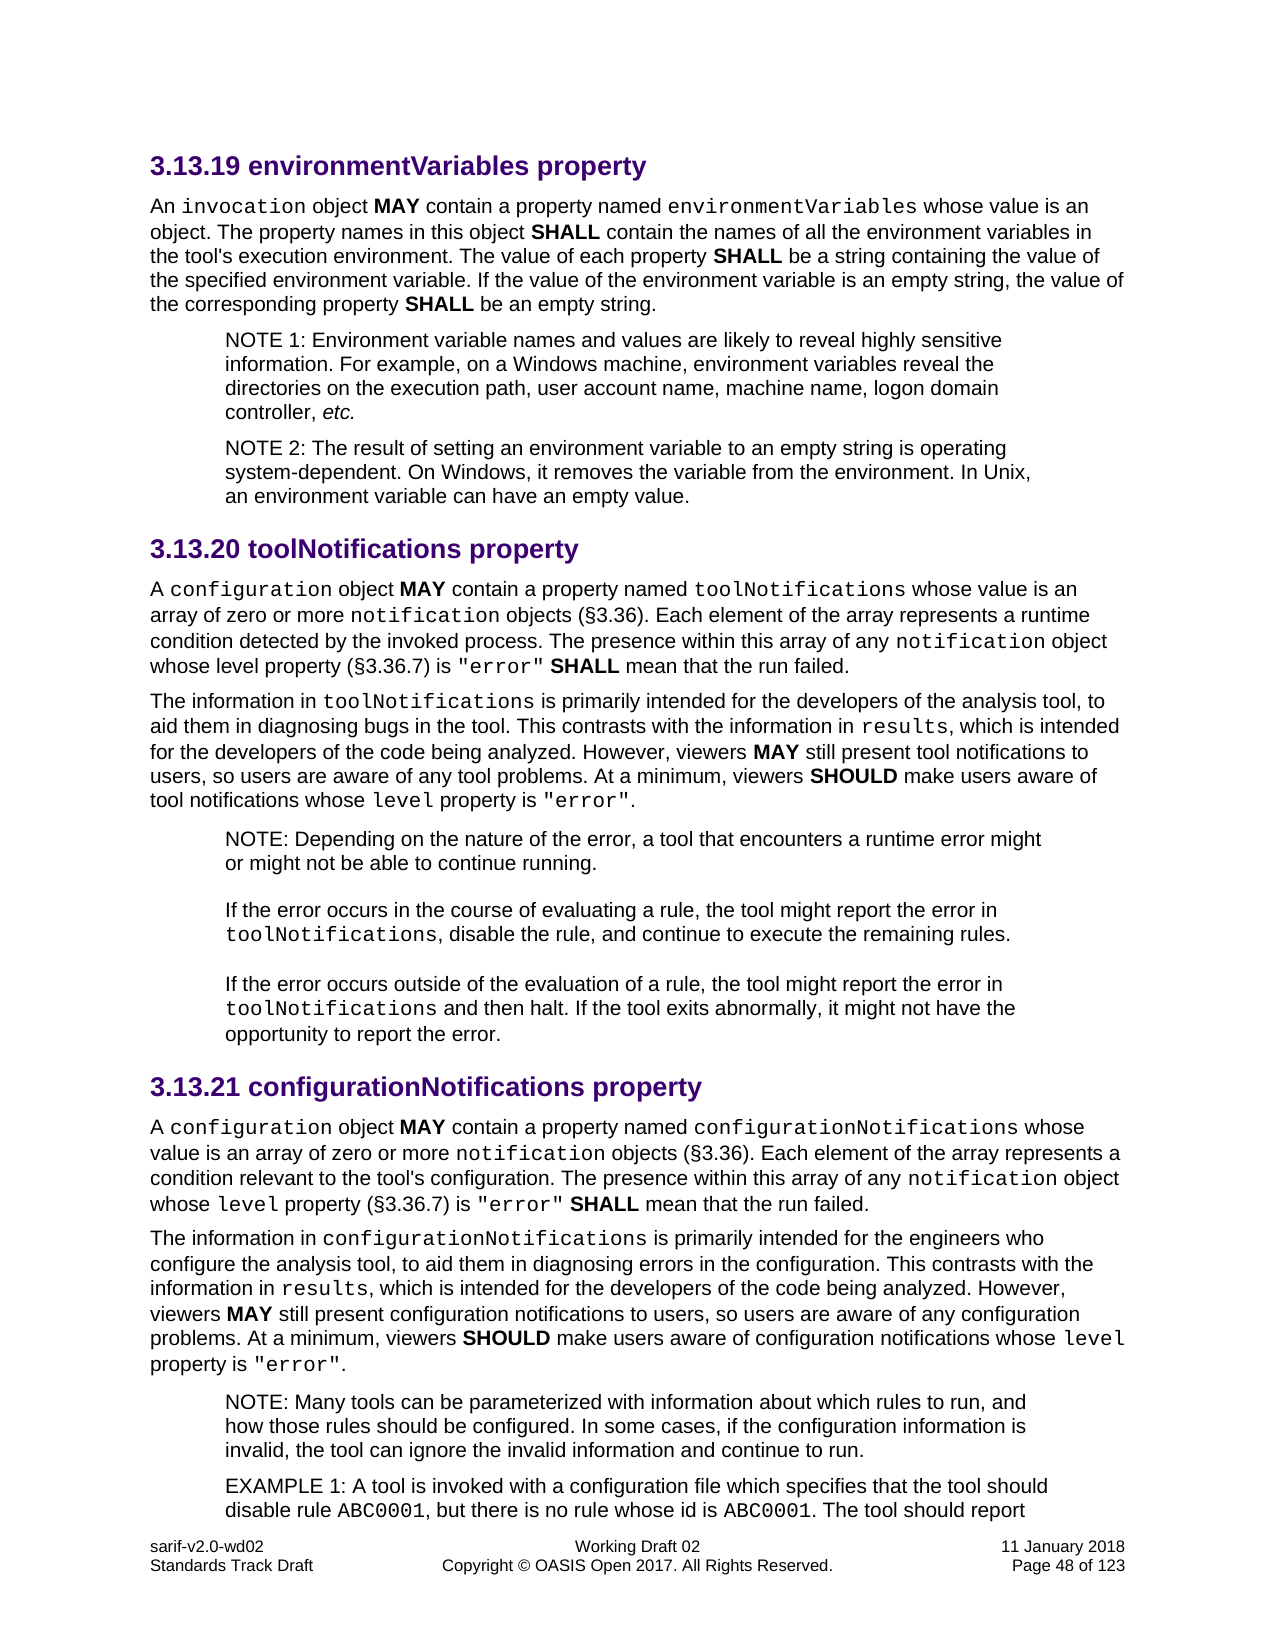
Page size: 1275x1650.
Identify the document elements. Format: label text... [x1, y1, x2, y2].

text An invocation object MAY contain a property named environmentVariables whose value is an object. The property names in this object SHALL contain the names of all the environment variables in the tool's execution environment. The value of each property SHALL be a string containing the value of the specified environment variable. If the value of the environment variable is an empty string, the value of the corresponding property SHALL be an empty string. [150, 194, 1125, 315]
text The information in configurationNotifications is primarily intended for the engineers who configure the analysis tool, to aid them in diagnosing errors in the configuration. This contrasts with the information in results, which is intended for the developers of the code being analyzed. However, viewers MAY still present configuration notifications to users, so users are aware of any configuration problems. At a minimum, viewers SHOULD make users aware of configuration notifications whose level property is "error". [150, 1226, 1125, 1377]
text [225, 1474, 1050, 1524]
subtitle configurationNotifications property [150, 1071, 1125, 1102]
text NOTE: Many tools can be parameterized with information about which rules to run, and how those rules should be configured. In some cases, if the configuration information is invalid, the tool can ignore the invalid information and continue to run. [225, 1390, 1050, 1462]
text NOTE 2: The result of setting an environment variable to an empty string is operating system-dependent. On Windows, it removes the variable from the environment. In Unix, an environment variable can have an empty value. [225, 436, 1050, 508]
text NOTE 1: Environment variable names and values are likely to reveal highly sensitive information. For example, on a Windows machine, environment variables reveal the directories on the execution path, user account name, machine name, logon domain controller, etc. [225, 328, 1050, 424]
text A configuration object MAY contain a property named configurationNotifications whose value is an array of zero or more notification objects (§3.35). Each element of the array represents a condition relevant to the tool's configuration. The presence within this array of any notification object whose level property (§3.35.7) is "error" SHALL mean that the run failed. [150, 1114, 1125, 1218]
text NOTE: Depending on the nature of the error, a tool that encounters a runtime error might or might not be able to continue running. If the error occurs in the course of evaluating a rule, the tool might report the error in toolNotifications, disable the rule, and continue to execute the remaining rules. If the error occurs outside of the evaluation of a rule, the tool might report the error in toolNotifications and then halt. If the tool exits abnormally, it might not have the opportunity to report the error. [225, 826, 1050, 1046]
subtitle environmentVariables property [150, 150, 1125, 181]
text A configuration object MAY contain a property named toolNotifications whose value is an array of zero or more notification objects (§3.35). Each element of the array represents a runtime condition detected by the invoked process. The presence within this array of any notification object whose level property (§3.35.7) is "error" SHALL mean that the run failed. [150, 577, 1125, 680]
text The information in toolNotifications is primarily intended for the developers of the analysis tool, to aid them in diagnosing bugs in the tool. This contrasts with the information in results, which is intended for the developers of the code being analyzed. However, viewers MAY still present tool notifications to users, so users are aware of any tool problems. At a minimum, viewers SHOULD make users aware of tool notifications whose level property is "error". [150, 688, 1125, 814]
subtitle toolNotifications property [150, 533, 1125, 564]
